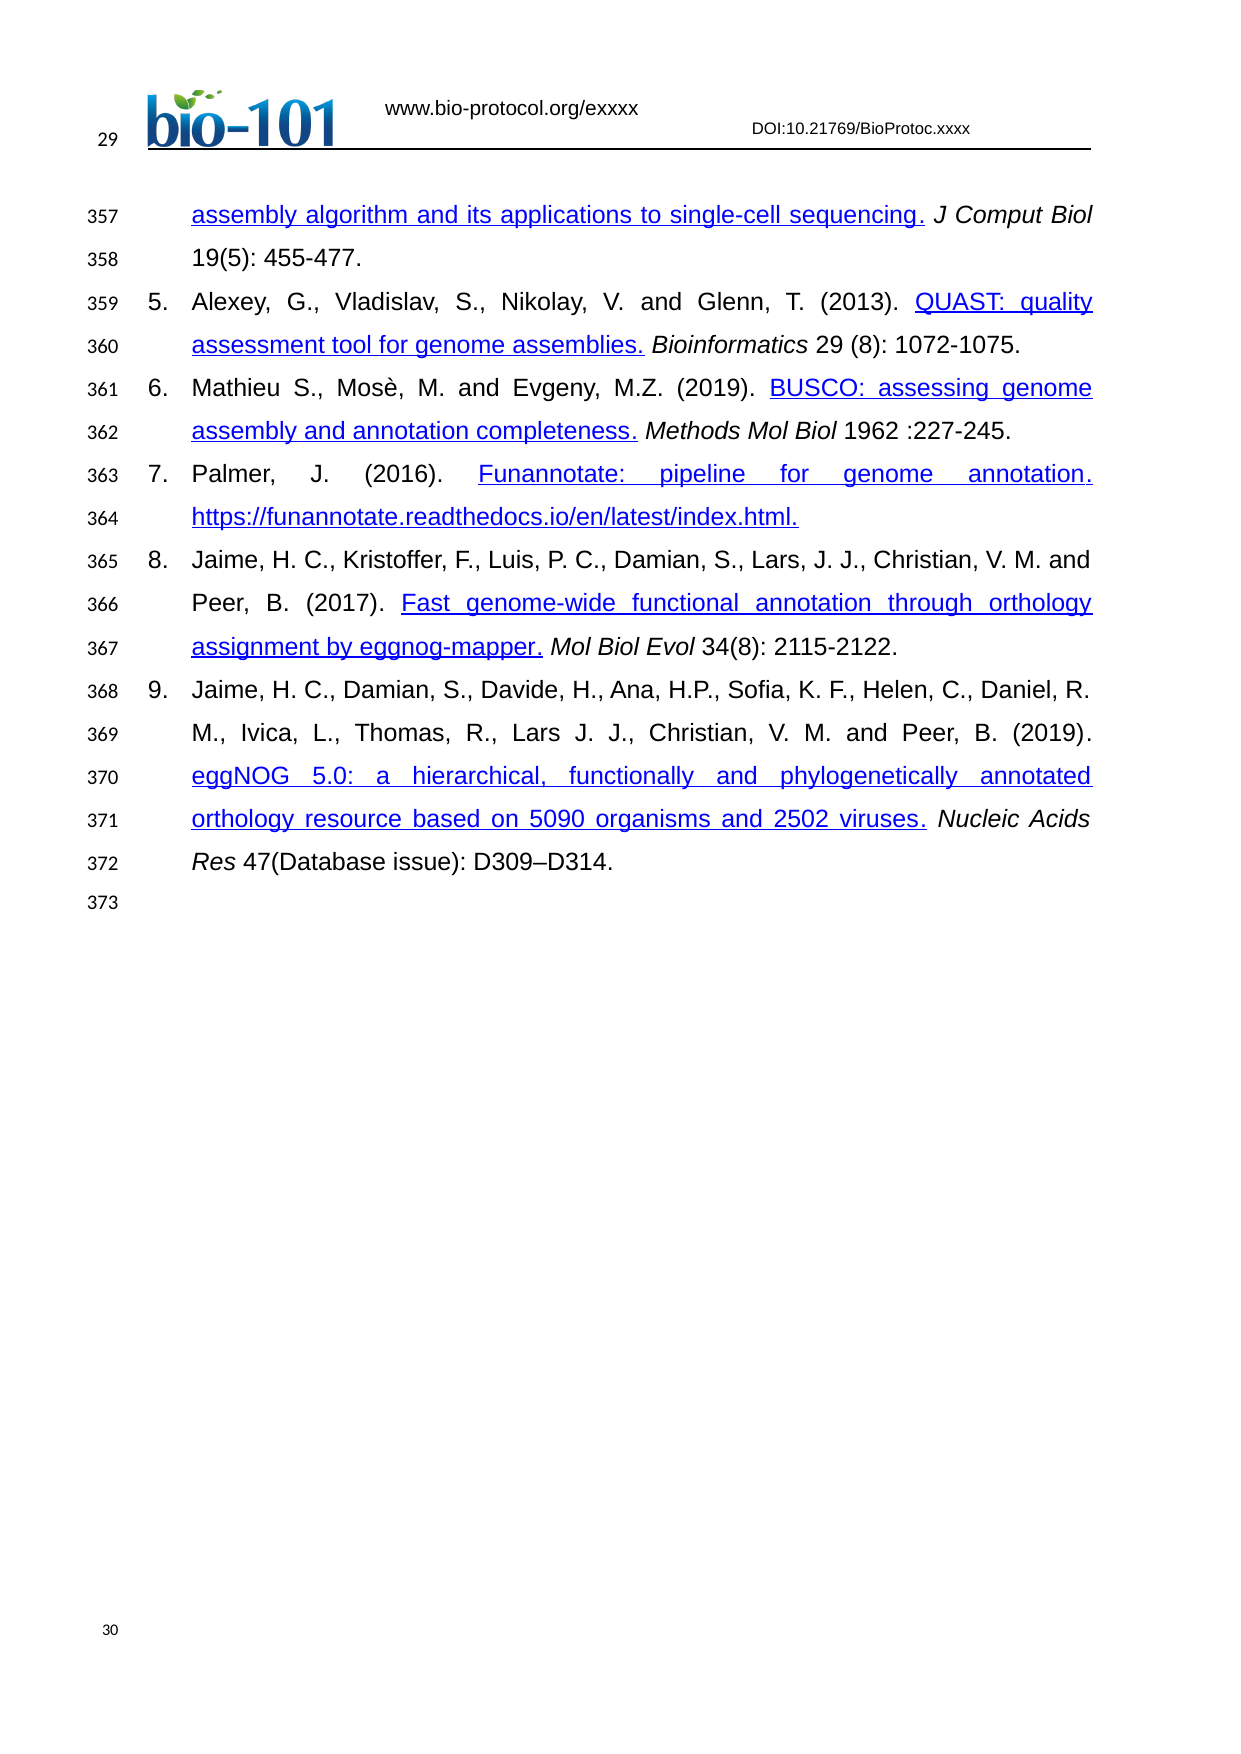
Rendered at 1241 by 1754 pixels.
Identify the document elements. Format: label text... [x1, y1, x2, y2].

picture [147, 90, 333, 147]
list Palmer, J. (2016). Funannotate: pipeline for genome annotation. https://funannotate.readthedocs.io/en/latest/index.html. [148, 459, 1092, 531]
list Jaime, H. C., Damian, S., Davide, H., Ana, H.P., Sofia, K. F., Helen, C., Daniel, R. M., Ivica, L., Thomas, R., Lars J. J., Christian, V. M. and Peer, B. (2019). eggNOG 5.0: a hierarchical, functionally and phylogenetically annotated orthology resource based on 5090 organisms and 2502 viruses. Nucleic Acids Res 47(Database issue): D309–D314. [148, 675, 1092, 876]
list Jaime, H. C., Kristoffer, F., Luis, P. C., Damian, S., Lars, J. J., Christian, V. M. and Peer, B. (2017). Fast genome-wide functional annotation through orthology assignment by eggnog-mapper. Mol Biol Evol 34(8): 2115-2122. [148, 545, 1092, 660]
list Mathieu S., Mosè, M. and Evgeny, M.Z. (2019). BUSCO: assessing genome assembly and annotation completeness. Methods Mol Biol 1962 :227-245. [148, 373, 1092, 445]
list Alexey, G., Vladislav, S., Nikolay, V. and Glenn, T. (2013). QUAST: quality assessment tool for genome assemblies. Bioinformatics 29 (8): 1072-1075. [148, 287, 1092, 358]
